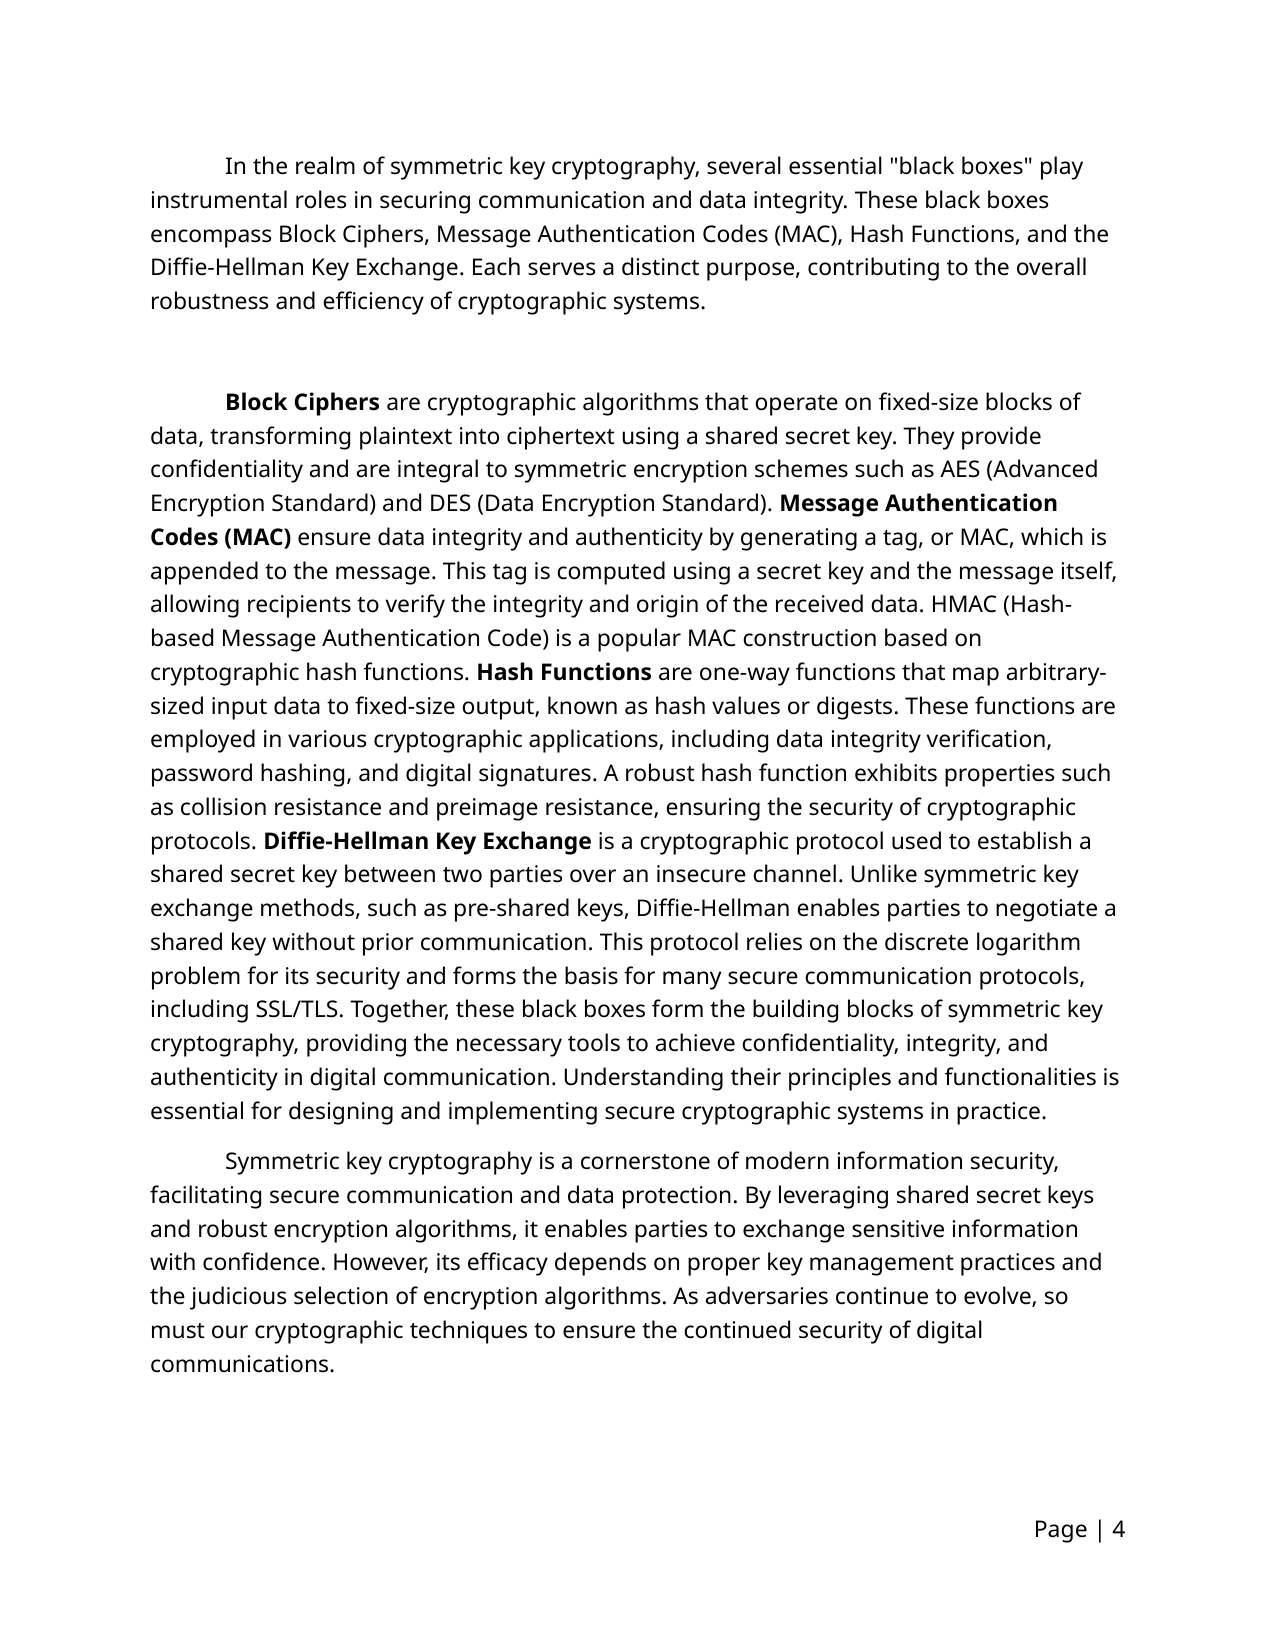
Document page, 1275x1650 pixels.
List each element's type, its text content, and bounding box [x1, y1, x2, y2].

text Symmetric key cryptography is a cornerstone of modern information security, facilitating secure communication and data protection. By leveraging shared secret keys and robust encryption algorithms, it enables parties to exchange sensitive information with confidence. However, its efficacy depends on proper key management practices and the judicious selection of encryption algorithms. As adversaries continue to evolve, so must our cryptographic techniques to ensure the continued security of digital communications. [150, 1145, 1125, 1379]
text Block Ciphers are cryptographic algorithms that operate on fixed-size blocks of data, transforming plaintext into ciphertext using a shared secret key. They provide confidentiality and are integral to symmetric encryption schemes such as AES (Advanced Encryption Standard) and DES (Data Encryption Standard). Message Authentication Codes (MAC) ensure data integrity and authenticity by generating a tag, or MAC, which is appended to the message. This tag is computed using a secret key and the message itself, allowing recipients to verify the integrity and origin of the received data. HMAC (Hash-based Message Authentication Code) is a popular MAC construction based on cryptographic hash functions. Hash Functions are one-way functions that map arbitrary-sized input data to fixed-size output, known as hash values or digests. These functions are employed in various cryptographic applications, including data integrity verification, password hashing, and digital signatures. A robust hash function exhibits properties such as collision resistance and preimage resistance, ensuring the security of cryptographic protocols. Diffie-Hellman Key Exchange is a cryptographic protocol used to establish a shared secret key between two parties over an insecure channel. Unlike symmetric key exchange methods, such as pre-shared keys, Diffie-Hellman enables parties to negotiate a shared key without prior communication. This protocol relies on the discrete logarithm problem for its security and forms the basis for many secure communication protocols, including SSL/TLS. Together, these black boxes form the building blocks of symmetric key cryptography, providing the necessary tools to achieve confidentiality, integrity, and authenticity in digital communication. Understanding their principles and functionalities is essential for designing and implementing secure cryptographic systems in practice. [150, 386, 1125, 1126]
text In the realm of symmetric key cryptography, several essential "black boxes" play instrumental roles in securing communication and data integrity. These black boxes encompass Block Ciphers, Message Authentication Codes (MAC), Hash Functions, and the Diffie-Hellman Key Exchange. Each serves a distinct purpose, contributing to the overall robustness and efficiency of cryptographic systems. [150, 150, 1125, 316]
